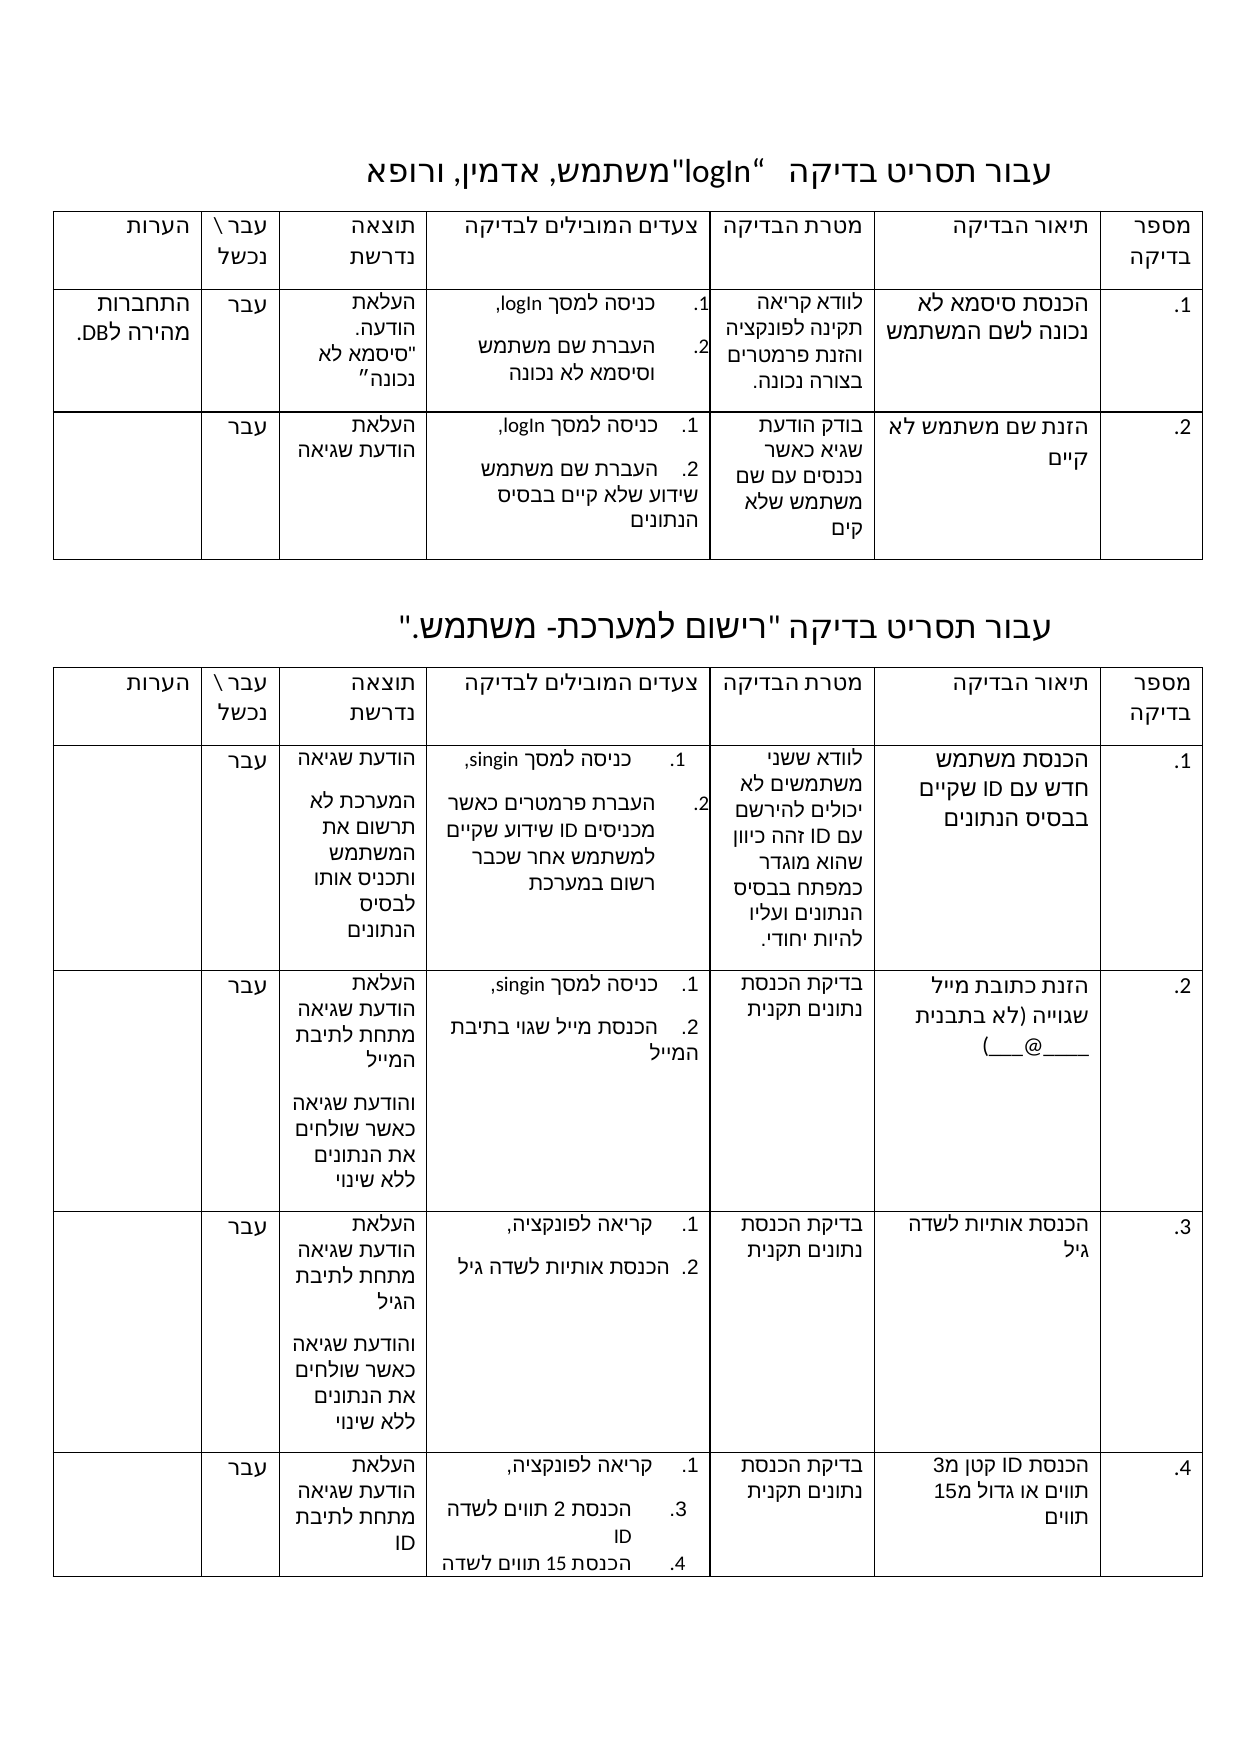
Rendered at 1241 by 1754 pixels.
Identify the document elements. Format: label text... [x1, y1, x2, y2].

table_header מספר בדיקה [1101, 668, 1202, 745]
table_cell [54, 746, 201, 970]
table_cell הכנסת סיסמא לא נכונה לשם המשתמש [875, 290, 1100, 411]
table_header צעדים המובילים לבדיקה [427, 212, 709, 289]
table_cell 2. [1101, 413, 1202, 558]
table_cell הודעת שגיאה המערכת לא תרשום את המשתמש ותכניס אותו לבסיס הנתונים [280, 746, 426, 970]
table_cell העלאת הודעת שגיאה [280, 413, 426, 558]
table_cell העלאת הודעת שגיאה מתחת לתיבת המייל והודעת שגיאה כאשר שולחים את הנתונים ללא שינוי [280, 971, 426, 1211]
text עבור תסריט בדיקה “logIn"משתמש, אדמין, ורופא [187, 150, 1053, 191]
table_cell [54, 1453, 201, 1576]
table_cell עבר [202, 1453, 279, 1576]
table_cell 1. [1101, 746, 1202, 970]
table_cell העלאת הודעת שגיאה מתחת לתיבת הגיל והודעת שגיאה כאשר שולחים את הנתונים ללא שינוי [280, 1212, 426, 1452]
table_cell לוודא ששני משתמשים לא יכולים להירשם עם ID זהה כיוון שהוא מוגדר כמפתח בבסיס הנתונים ועליו להיות יחודי. [711, 746, 874, 970]
table_cell כניסה למסך singin, העברת פרמטרים כאשר מכניסים ID שידוע שקיים למשתמש אחר שכבר רשום במערכת [427, 746, 709, 970]
table_cell בדיקת הכנסת נתונים תקנית [711, 1212, 874, 1452]
table_cell 4. [1101, 1453, 1202, 1576]
table_cell עבר [202, 1212, 279, 1452]
table_cell בודק הודעת שגיא כאשר נכנסים עם שם משתמש שלא קים [711, 413, 874, 558]
table_header תיאור הבדיקה [875, 212, 1100, 289]
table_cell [280, 1453, 426, 1576]
table_header הערות [54, 668, 201, 745]
table_cell לוודא קריאה תקינה לפונקציה והזנת פרמטרים בצורה נכונה. [711, 290, 874, 411]
table_header הערות [54, 212, 201, 289]
table_cell 3. [1101, 1212, 1202, 1452]
table_cell עבר [202, 746, 279, 970]
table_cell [427, 1453, 709, 1576]
table_cell הכנסת אותיות לשדה גיל [875, 1212, 1100, 1452]
table_header צעדים המובילים לבדיקה [427, 668, 709, 745]
table_cell הזנת שם משתמש לא קיים [875, 413, 1100, 558]
table_cell [54, 971, 201, 1211]
table_cell כניסה למסך logIn, העברת שם משתמש וסיסמא לא נכונה [427, 290, 709, 411]
table_cell העלאת הודעה. "סיסמא לא נכונה״ [280, 290, 426, 411]
table_cell בדיקת הכנסת נתונים תקנית [711, 971, 874, 1211]
table_header תיאור הבדיקה [875, 668, 1100, 745]
table_cell עבר [202, 290, 279, 411]
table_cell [875, 1453, 1100, 1576]
table_cell הכנסת משתמש חדש עם ID שקיים בבסיס הנתונים [875, 746, 1100, 970]
table_cell עבר [202, 413, 279, 558]
table_cell התחברות מהירה לDB. [54, 290, 201, 411]
text עבור תסריט בדיקה "רישום למערכת- משתמש." [187, 606, 1053, 647]
table_cell [54, 413, 201, 558]
table_header מטרת הבדיקה [711, 212, 874, 289]
table_cell הזנת כתובת מייל שגוייה (לא בתבנית ____@___) [875, 971, 1100, 1211]
table_cell 1. כניסה למסך logIn, 2. העברת שם משתמש שידוע שלא קיים בבסיס הנתונים [427, 413, 709, 558]
table_header תוצאה נדרשת [280, 212, 426, 289]
table_cell עבר [202, 971, 279, 1211]
table_cell 1. קריאה לפונקציה, 2. הכנסת אותיות לשדה גיל [427, 1212, 709, 1452]
table_cell [54, 1212, 201, 1452]
table_header מטרת הבדיקה [711, 668, 874, 745]
table_header מספר בדיקה [1101, 212, 1202, 289]
table_header עבר \ נכשל [202, 668, 279, 745]
table_header עבר \ נכשל [202, 212, 279, 289]
table_cell 2. [1101, 971, 1202, 1211]
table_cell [711, 1453, 874, 1576]
table_header תוצאה נדרשת [280, 668, 426, 745]
table_cell 1. [1101, 290, 1202, 411]
table_cell 1. כניסה למסך singin, 2. הכנסת מייל שגוי בתיבת המייל [427, 971, 709, 1211]
